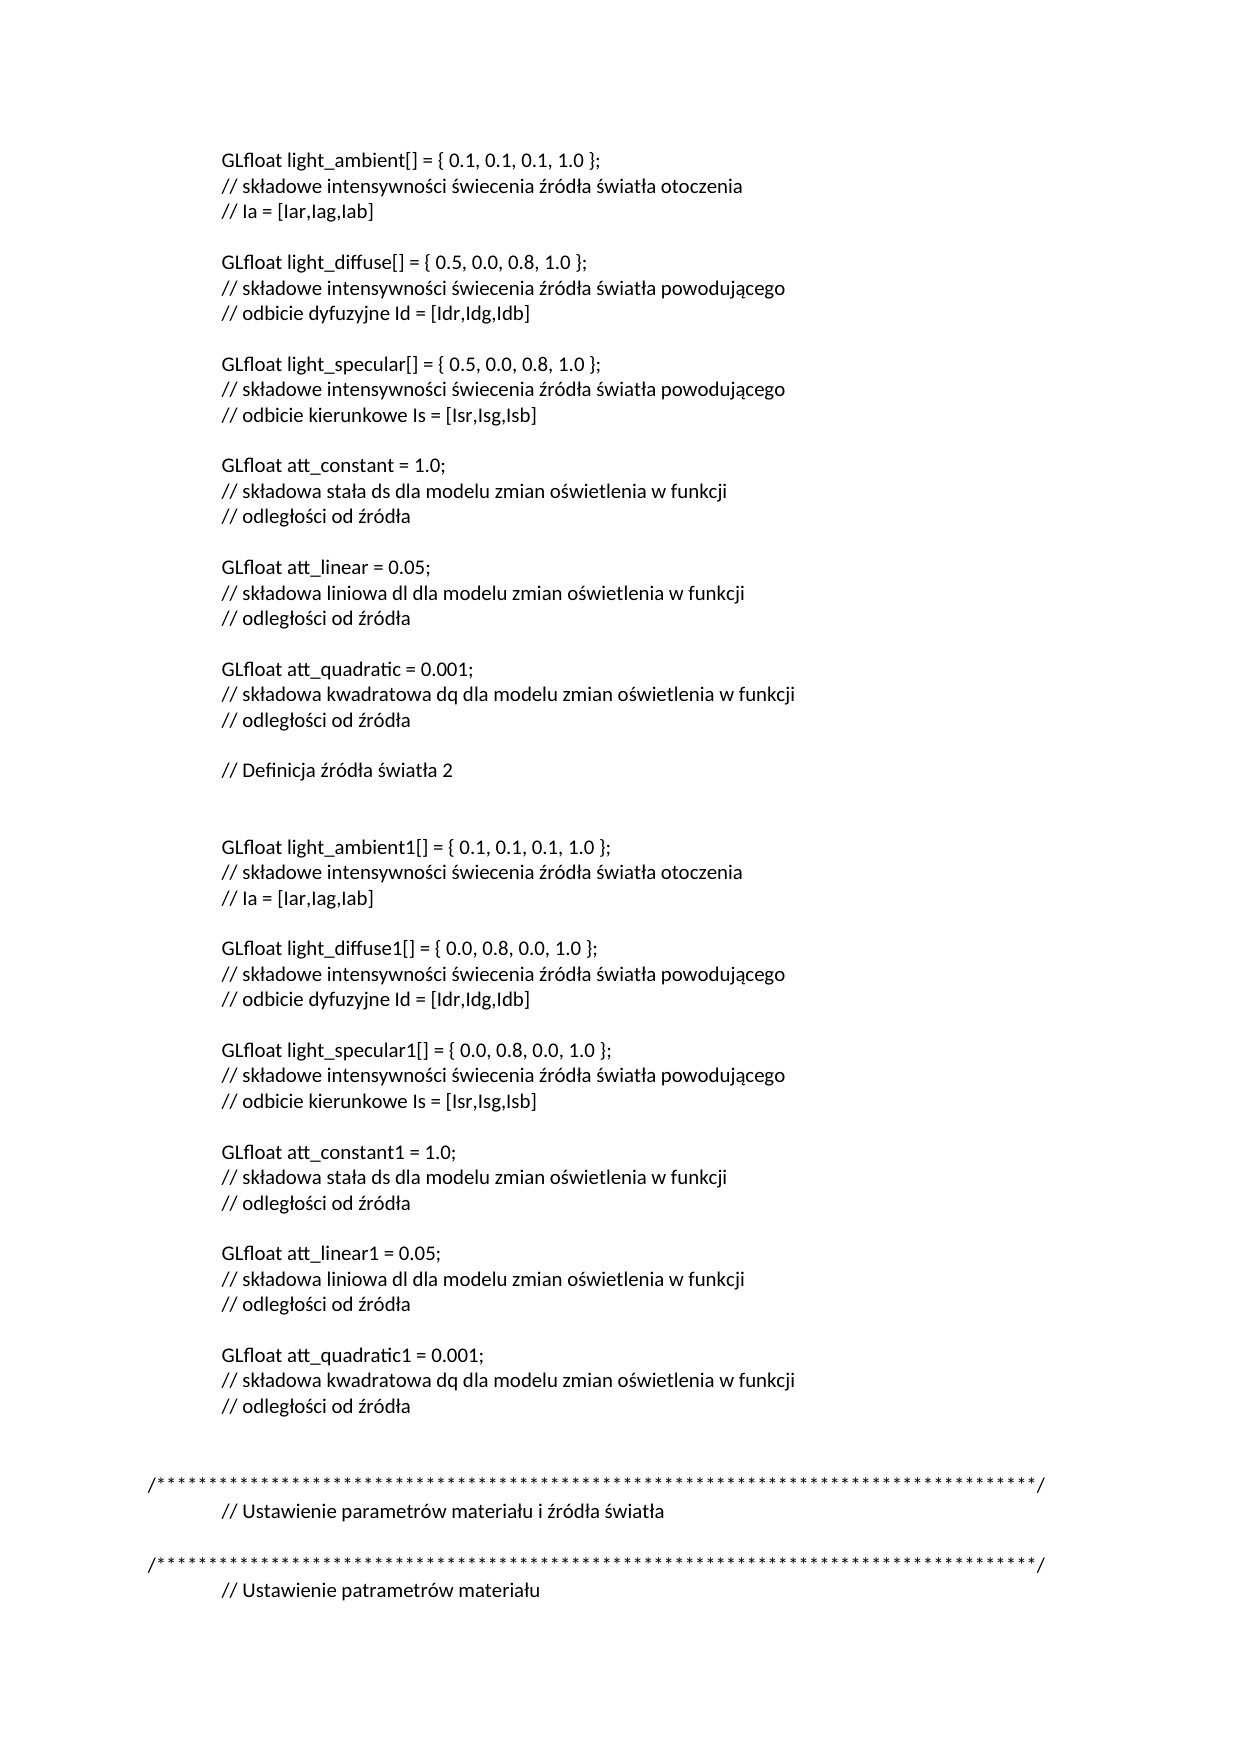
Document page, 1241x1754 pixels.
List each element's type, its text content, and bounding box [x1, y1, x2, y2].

text GLfloat light_ambient[] = { 0.1, 0.1, 0.1, 1.0 }; [148, 148, 1093, 173]
text // składowa kwadratowa dq dla modelu zmian oświetlenia w funkcji [148, 1368, 1093, 1393]
text GLfloat att_constant1 = 1.0; [148, 1139, 1093, 1164]
text // Ustawienie parametrów materiału i źródła światła [148, 1498, 1093, 1523]
text // składowe intensywności świecenia źródła światła otoczenia [148, 173, 1093, 198]
text // odległości od źródła [148, 605, 1093, 631]
text // odległości od źródła [148, 1190, 1093, 1215]
text GLfloat att_quadratic1 = 0.001; [148, 1342, 1093, 1368]
text // odbicie dyfuzyjne Id = [Idr,Idg,Idb] [148, 986, 1093, 1012]
text GLfloat att_linear1 = 0.05; [148, 1241, 1093, 1266]
text // składowe intensywności świecenia źródła światła powodującego [148, 376, 1093, 402]
text // odległości od źródła [148, 1393, 1093, 1418]
text // składowe intensywności świecenia źródła światła powodującego [148, 961, 1093, 986]
text // odległości od źródła [148, 503, 1093, 529]
text // składowe intensywności świecenia źródła światła powodującego [148, 1063, 1093, 1088]
text // składowa liniowa dl dla modelu zmian oświetlenia w funkcji [148, 1266, 1093, 1291]
text // składowa kwadratowa dq dla modelu zmian oświetlenia w funkcji [148, 681, 1093, 707]
text /*************************************************************************************/ [148, 1523, 1093, 1578]
text // Ia = [Iar,Iag,Iab] [148, 885, 1093, 910]
text // odbicie kierunkowe Is = [Isr,Isg,Isb] [148, 402, 1093, 427]
text // Ia = [Iar,Iag,Iab] [148, 198, 1093, 224]
text // składowe intensywności świecenia źródła światła otoczenia [148, 859, 1093, 885]
text /*************************************************************************************/ [148, 1444, 1093, 1498]
text GLfloat light_ambient1[] = { 0.1, 0.1, 0.1, 1.0 }; [148, 834, 1093, 859]
text // odbicie dyfuzyjne Id = [Idr,Idg,Idb] [148, 300, 1093, 326]
text GLfloat att_constant = 1.0; [148, 453, 1093, 478]
text GLfloat att_quadratic = 0.001; [148, 656, 1093, 681]
text // Definicja źródła światła 2 [148, 758, 1093, 783]
text // składowa liniowa dl dla modelu zmian oświetlenia w funkcji [148, 580, 1093, 605]
text GLfloat light_diffuse[] = { 0.5, 0.0, 0.8, 1.0 }; [148, 249, 1093, 275]
text // składowa stała ds dla modelu zmian oświetlenia w funkcji [148, 1164, 1093, 1190]
text GLfloat att_linear = 0.05; [148, 554, 1093, 580]
text // odległości od źródła [148, 1291, 1093, 1317]
text // składowe intensywności świecenia źródła światła powodującego [148, 275, 1093, 300]
text // Ustawienie patrametrów materiału [148, 1578, 1093, 1603]
text GLfloat light_specular[] = { 0.5, 0.0, 0.8, 1.0 }; [148, 351, 1093, 376]
text // odległości od źródła [148, 707, 1093, 732]
text // składowa stała ds dla modelu zmian oświetlenia w funkcji [148, 478, 1093, 503]
text GLfloat light_diffuse1[] = { 0.0, 0.8, 0.0, 1.0 }; [148, 936, 1093, 961]
text GLfloat light_specular1[] = { 0.0, 0.8, 0.0, 1.0 }; [148, 1037, 1093, 1063]
text // odbicie kierunkowe Is = [Isr,Isg,Isb] [148, 1088, 1093, 1113]
